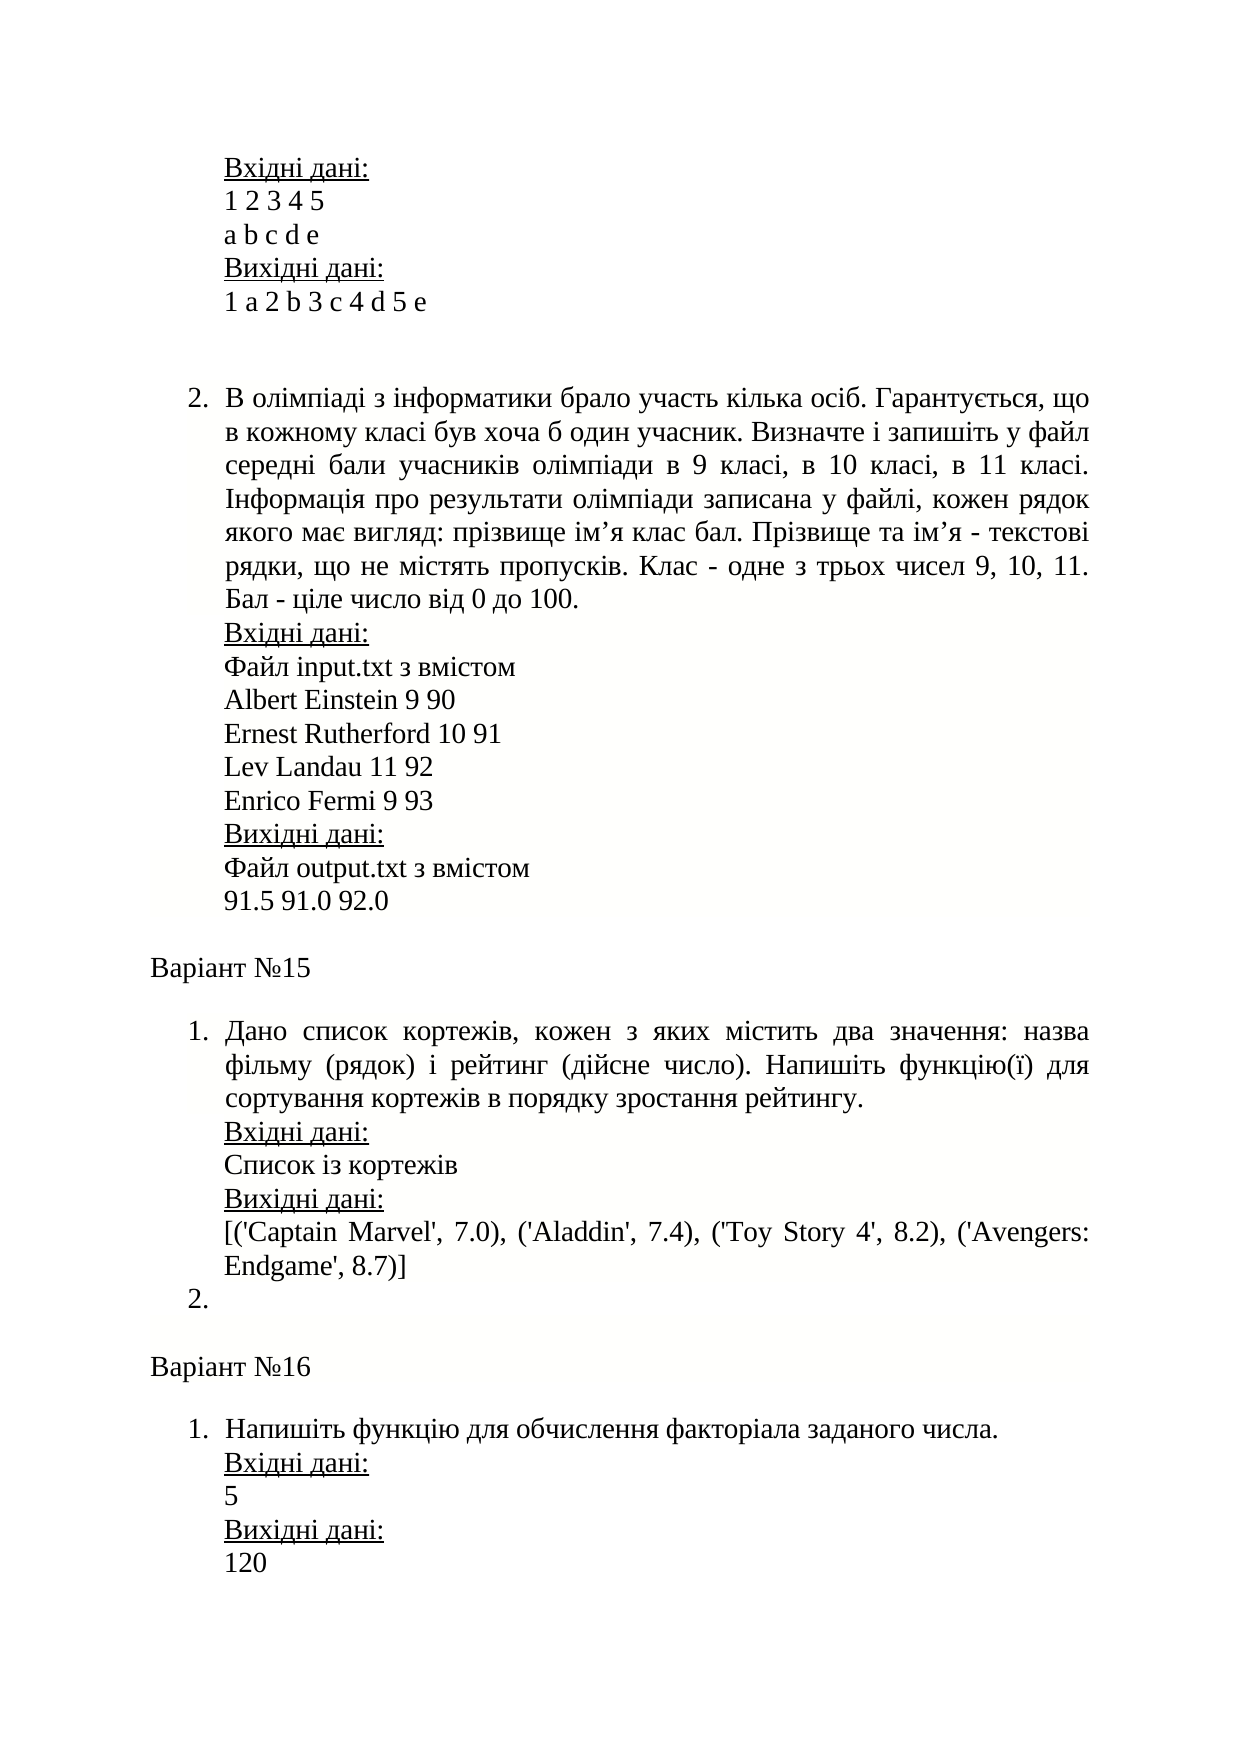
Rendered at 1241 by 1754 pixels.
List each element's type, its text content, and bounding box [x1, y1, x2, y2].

text Варіант №16 [150, 1349, 1090, 1382]
text a b c d e [224, 217, 1090, 251]
text 120 [224, 1546, 1090, 1579]
text Файл input.txt з вмістом [224, 649, 1090, 682]
list Дано список кортежів, кожен з яких містить два значення: назва фільму (рядок) і рейтинг (дійсне число). Напишіть функцію(ї) для сортування кортежів в порядку зростання рейтингу. [187, 1013, 1090, 1114]
text Список із кортежів [224, 1147, 1090, 1181]
text Вхідні дані: [224, 150, 1090, 183]
text Вхідні дані: [224, 1114, 1090, 1147]
text Файл output.txt з вмістом [150, 850, 1090, 883]
text 1 a 2 b 3 c 4 d 5 e [224, 284, 1090, 318]
text Ernest Rutherford 10 91 [224, 716, 1090, 749]
text Вихідні дані: [224, 1181, 1090, 1214]
text Вихідні дані: [224, 816, 1090, 850]
text Albert Einstein 9 90 [224, 682, 1090, 716]
text [('Captain Marvel', 7.0), ('Aladdin', 7.4), ('Toy Story 4', 8.2), ('Avengers: Endgame', 8.7)] [224, 1214, 1090, 1282]
text Lev Landau 11 92 [224, 749, 1090, 783]
text Варіант №15 [150, 951, 1090, 984]
text 5 [224, 1478, 1090, 1512]
text Вхідні дані: [224, 1445, 1090, 1478]
list Напишіть функцію для обчислення факторіала заданого числа. [187, 1411, 1090, 1445]
text 91.5 91.0 92.0 [150, 883, 1090, 917]
list В олімпіаді з інформатики брало участь кілька осіб. Гарантується, що в кожному класі був хоча б один учасник. Визначте і запишіть у файл середні бали учасників олімпіади в 9 класі, в 10 класі, в 11 класі. Інформація про результати олімпіади записана у файлі, кожен рядок якого має вигляд: прізвище ім’я клас бал. Прізвище та ім’я - текстові рядки, що не містять пропусків. Клас - одне з трьох чисел 9, 10, 11. Бал - ціле число від 0 до 100. [187, 380, 1090, 615]
text 1 2 3 4 5 [224, 183, 1090, 217]
text Вихідні дані: [224, 1512, 1090, 1546]
text Вихідні дані: [224, 251, 1090, 284]
text Enrico Fermi 9 93 [224, 783, 1090, 816]
text Вхідні дані: [224, 615, 1090, 649]
